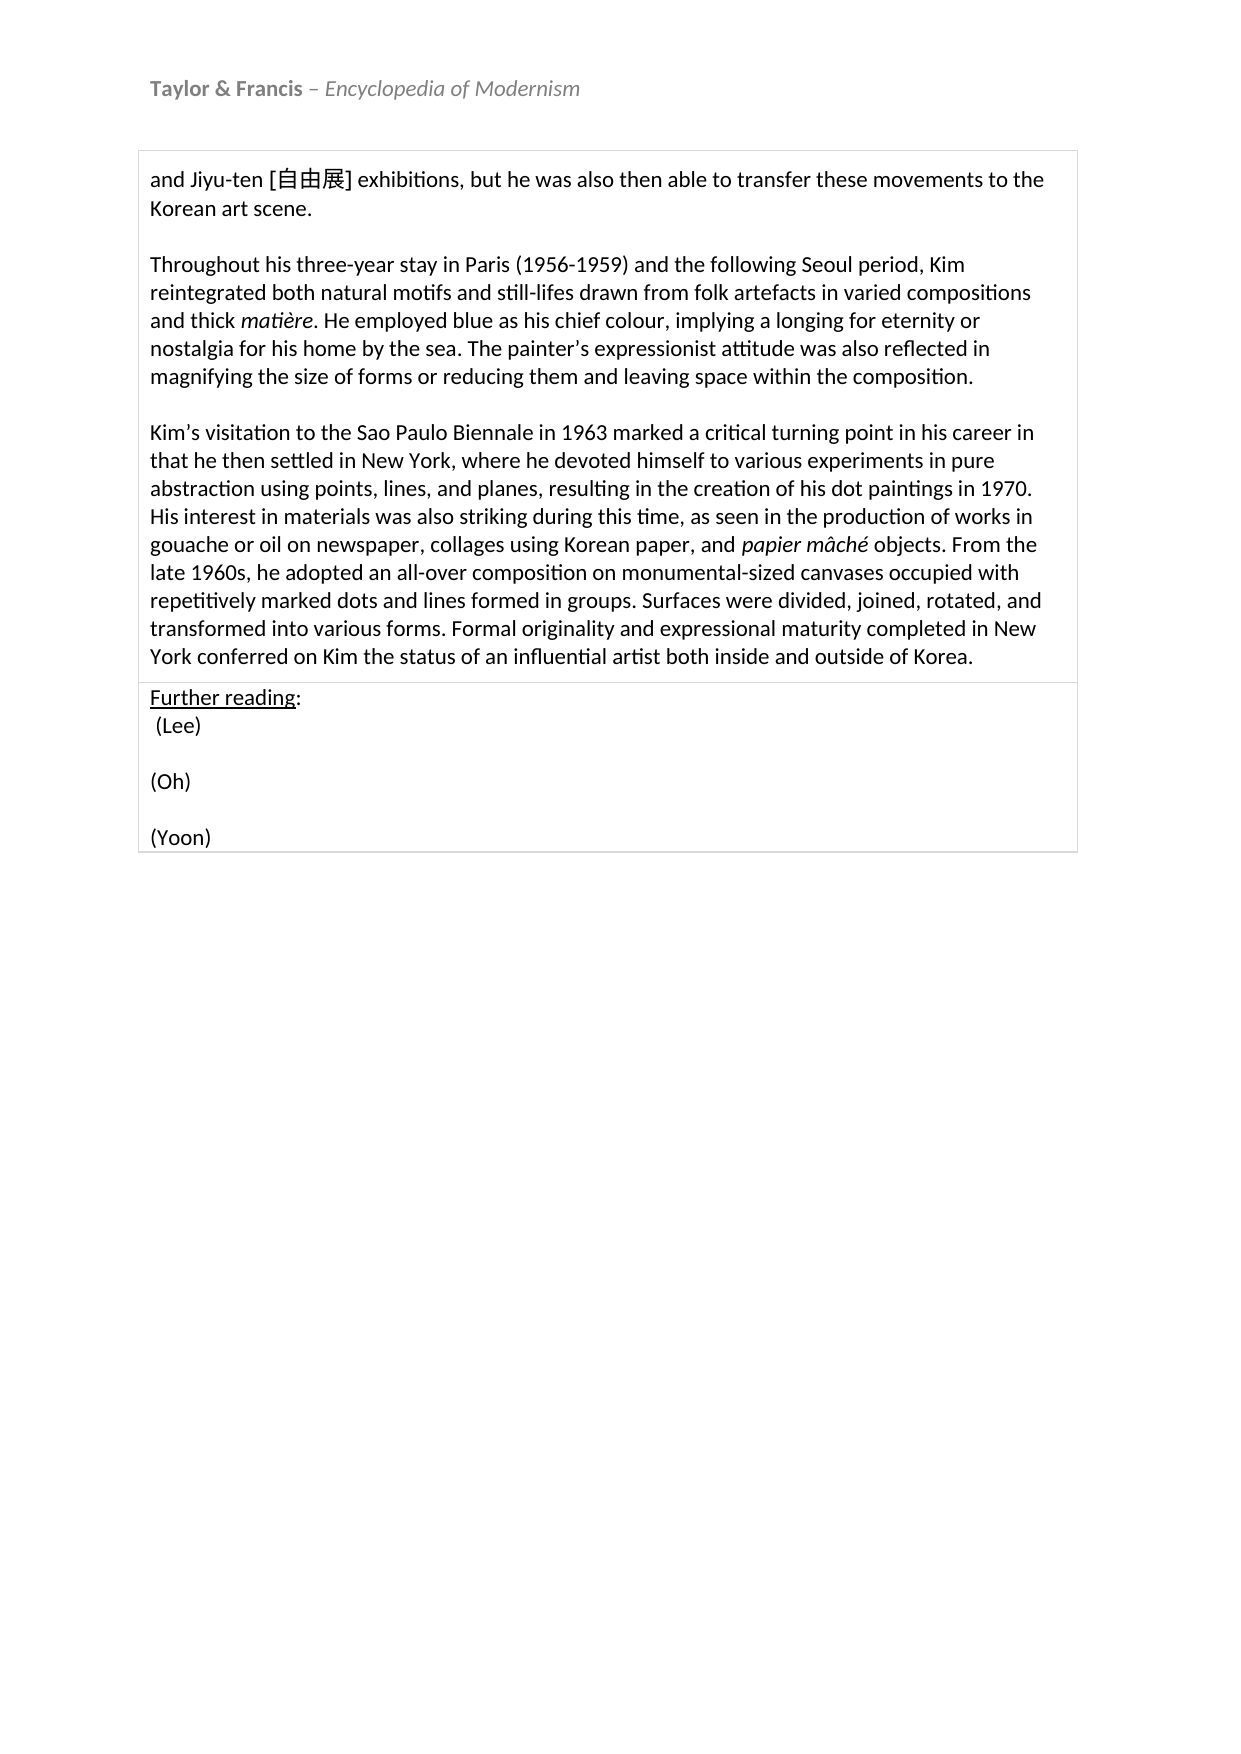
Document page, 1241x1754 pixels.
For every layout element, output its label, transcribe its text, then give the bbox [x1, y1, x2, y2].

table_cell Further reading: [139, 683, 1077, 851]
